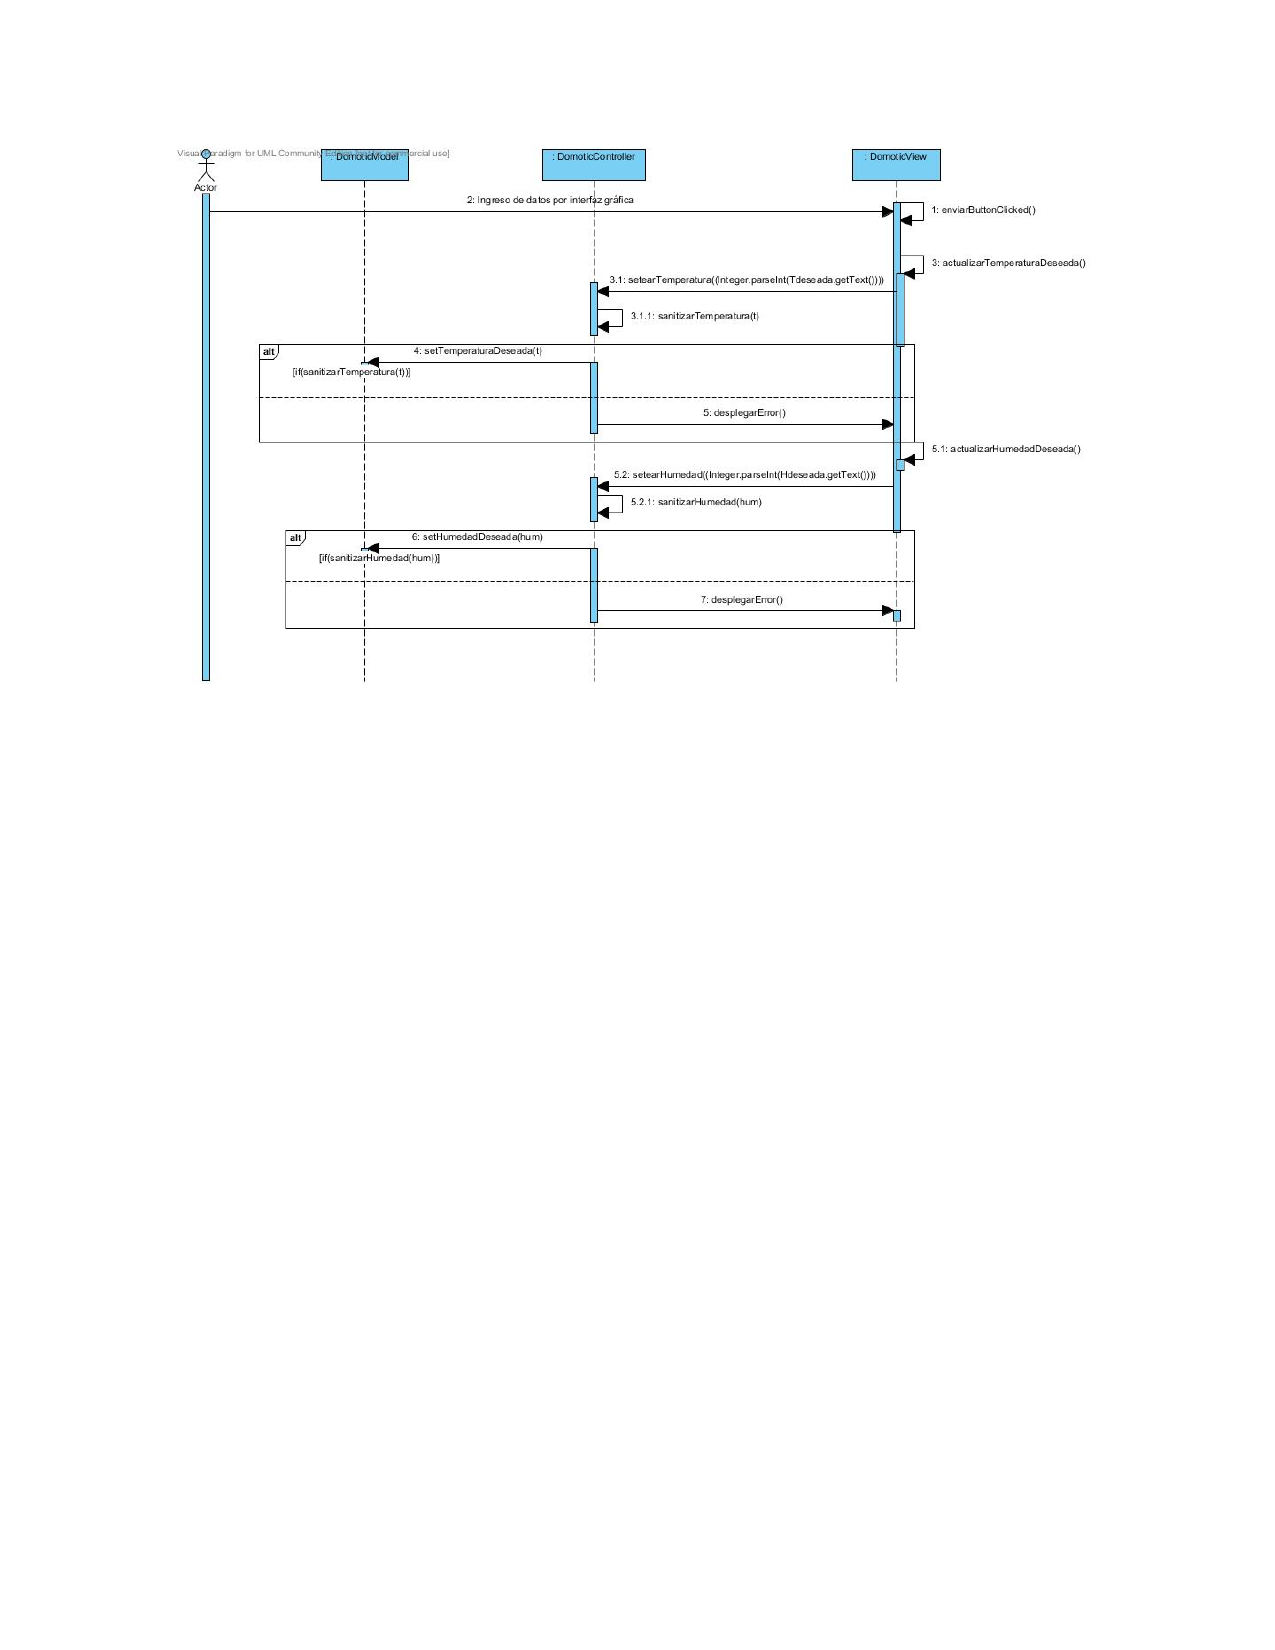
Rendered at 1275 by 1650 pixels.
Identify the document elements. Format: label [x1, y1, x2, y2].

picture [177, 147, 1098, 684]
